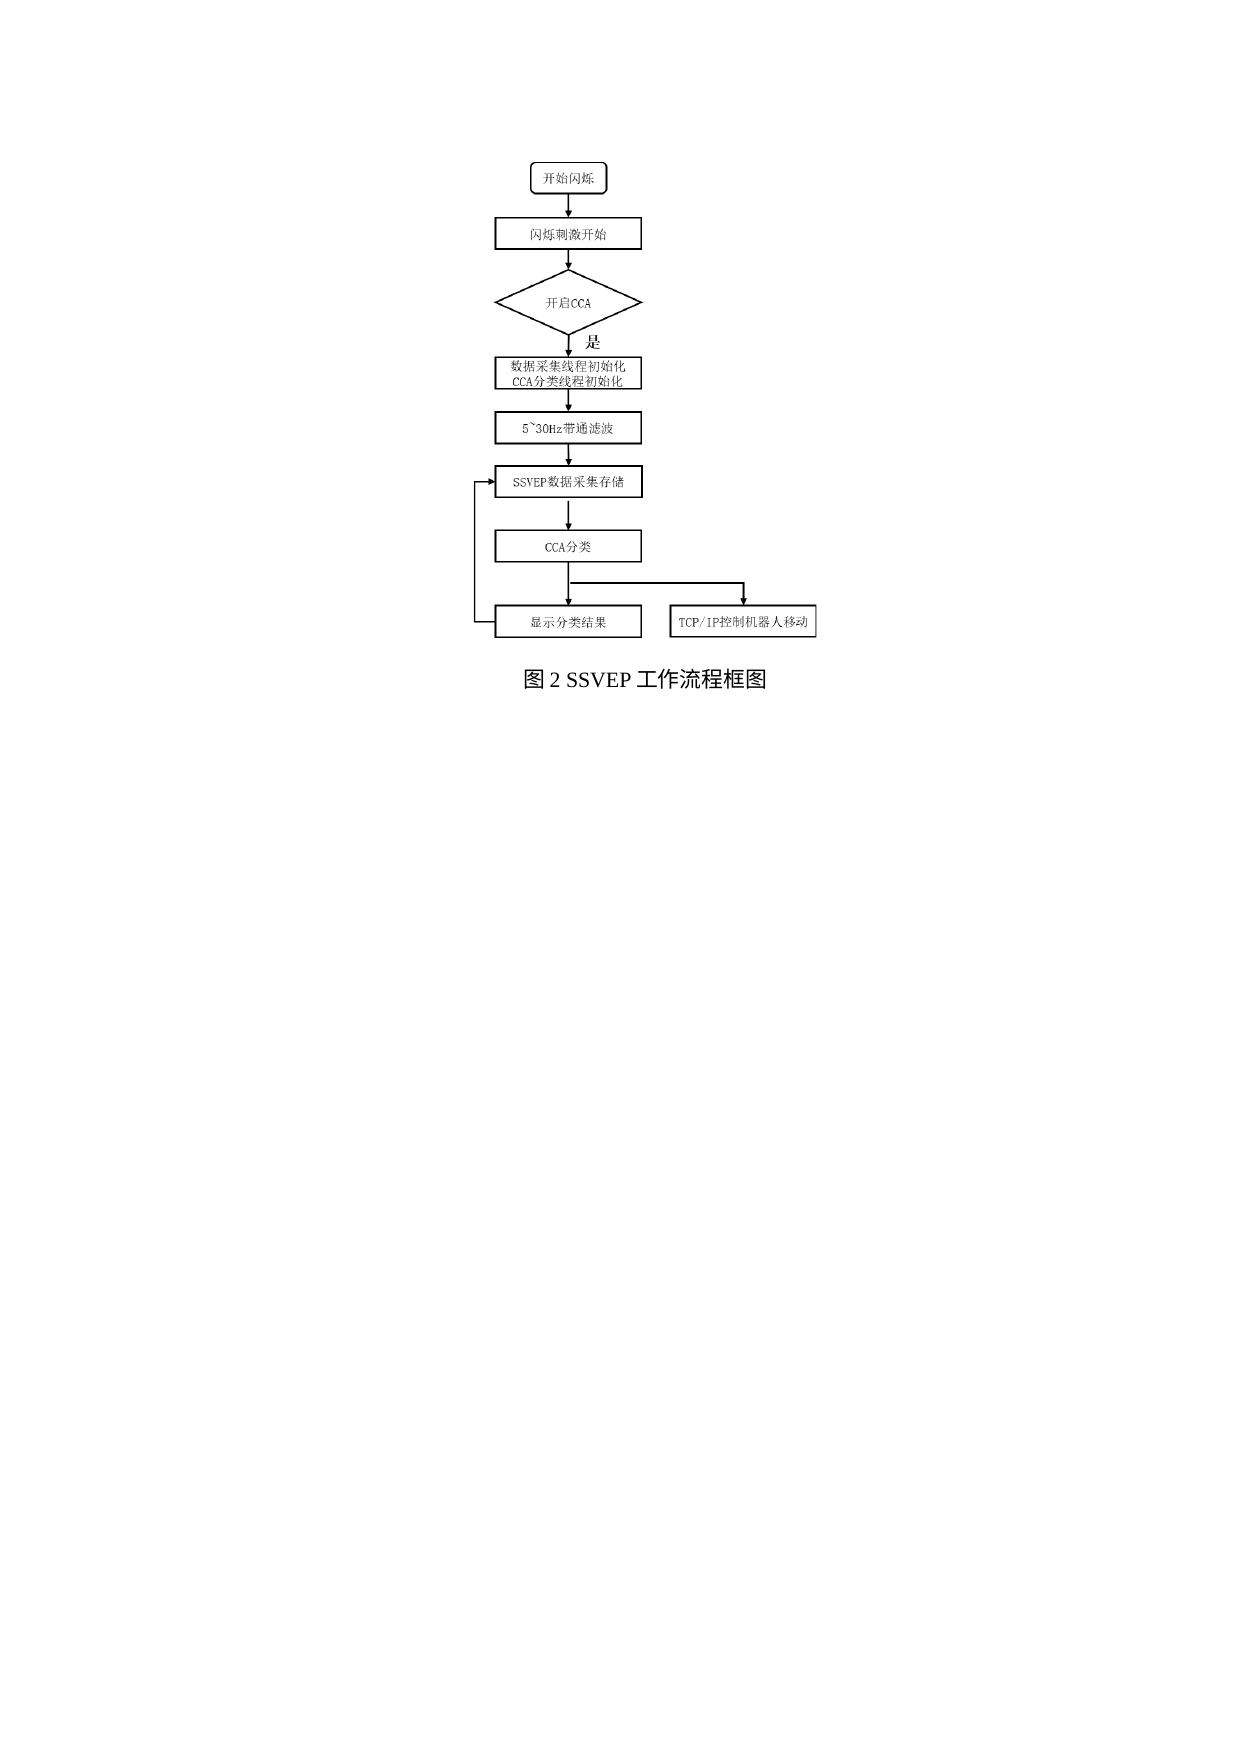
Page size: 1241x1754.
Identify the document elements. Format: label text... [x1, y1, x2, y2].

text 图2 SSVEP工作流程框图 [187, 662, 1053, 694]
picture [473, 162, 817, 638]
